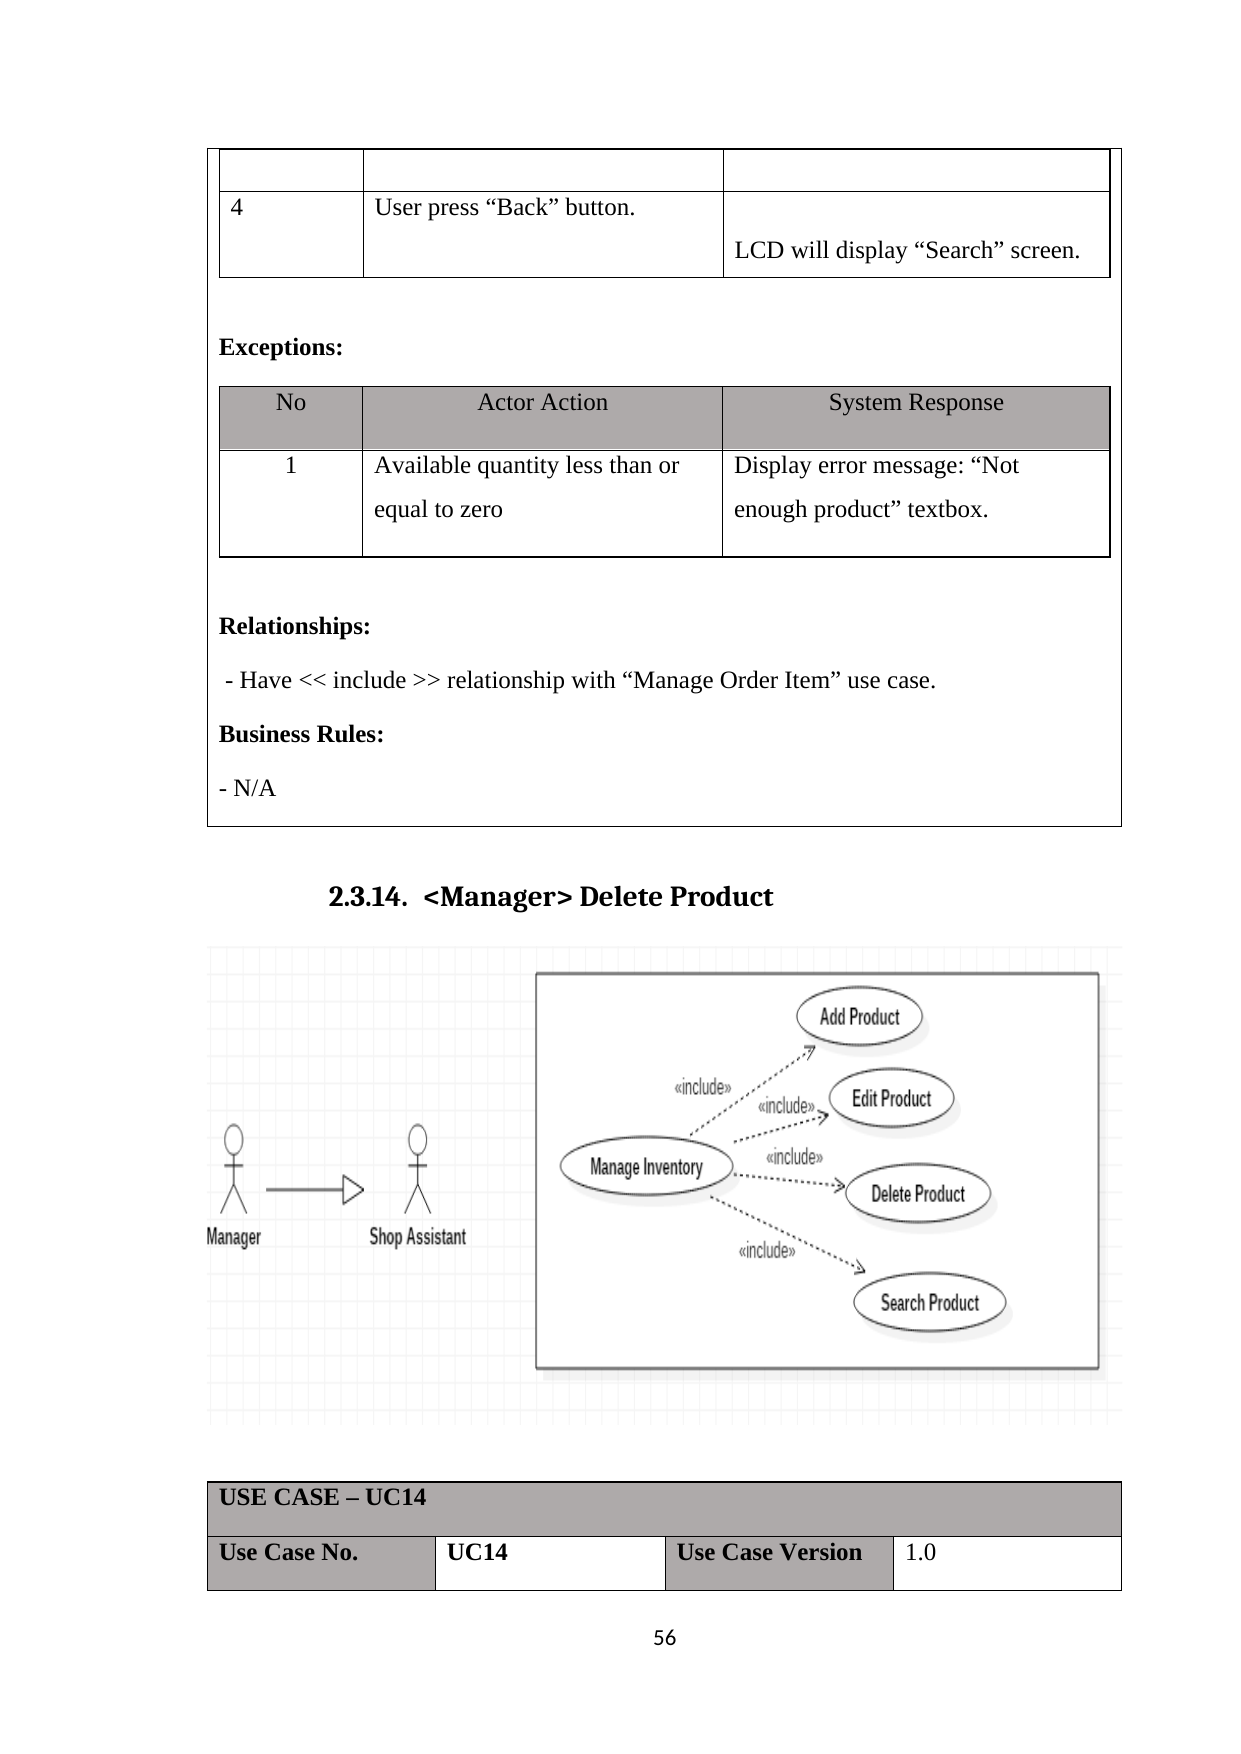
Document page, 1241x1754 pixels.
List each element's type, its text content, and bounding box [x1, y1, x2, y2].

table_header USE CASE – UC14 [208, 1483, 1121, 1536]
picture [206, 946, 1123, 1425]
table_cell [208, 149, 1121, 826]
table_cell UC14 [436, 1537, 665, 1590]
table_cell Use Case No. [208, 1537, 435, 1590]
table_cell 1.0 [894, 1537, 1121, 1590]
subtitle <Manager> Delete Product [329, 880, 1122, 914]
table_cell Use Case Version [666, 1537, 893, 1590]
